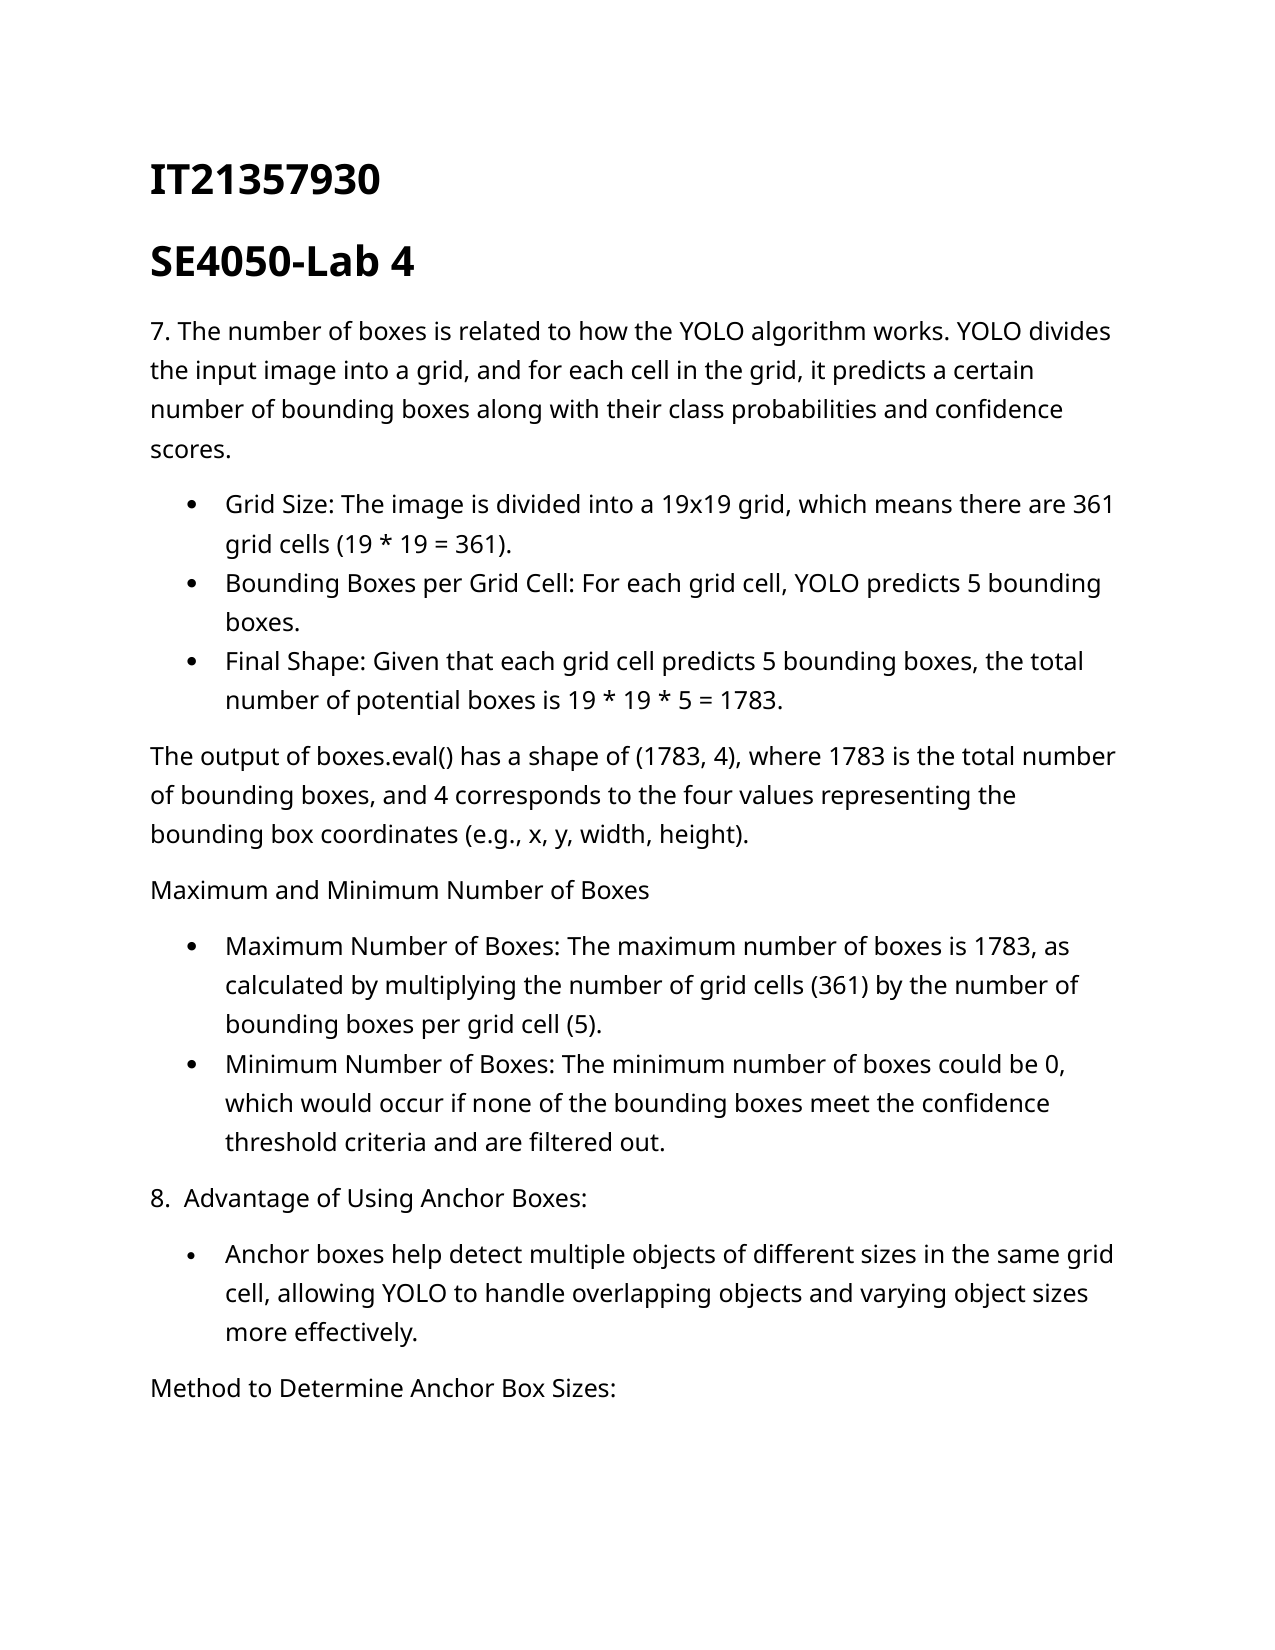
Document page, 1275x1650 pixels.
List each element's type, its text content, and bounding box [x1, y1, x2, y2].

list Final Shape: Given that each grid cell predicts 5 bounding boxes, the total number of potential boxes is 19 * 19 * 5 = 1783. [187, 644, 1125, 717]
list Maximum Number of Boxes: The maximum number of boxes is 1783, as calculated by multiplying the number of grid cells (361) by the number of bounding boxes per grid cell (5). [187, 929, 1125, 1041]
list Anchor boxes help detect multiple objects of different sizes in the same grid cell, allowing YOLO to handle overlapping objects and varying object sizes more effectively. [187, 1236, 1125, 1349]
text 8. Advantage of Using Anchor Boxes: [150, 1180, 1125, 1214]
text 7. The number of boxes is related to how the YOLO algorithm works. YOLO divides the input image into a grid, and for each cell in the grid, it predicts a certain number of bounding boxes along with their class probabilities and confidence scores. [150, 314, 1125, 465]
list Grid Size: The image is divided into a 19x19 grid, which means there are 361 grid cells (19 * 19 = 361). [187, 487, 1125, 560]
text The output of boxes.eval() has a shape of (1783, 4), where 1783 is the total number of bounding boxes, and 4 corresponds to the four values representing the bounding box coordinates (e.g., x, y, width, height). [150, 739, 1125, 851]
text SE4050-Lab 4 [150, 232, 1125, 289]
text Maximum and Minimum Number of Boxes [150, 873, 1125, 907]
list Minimum Number of Boxes: The minimum number of boxes could be 0, which would occur if none of the bounding boxes meet the confidence threshold criteria and are filtered out. [187, 1046, 1125, 1159]
list Bounding Boxes per Grid Cell: For each grid cell, YOLO predicts 5 bounding boxes. [187, 565, 1125, 639]
text IT21357930 [150, 150, 1125, 207]
text Method to Determine Anchor Box Sizes: [150, 1370, 1125, 1404]
